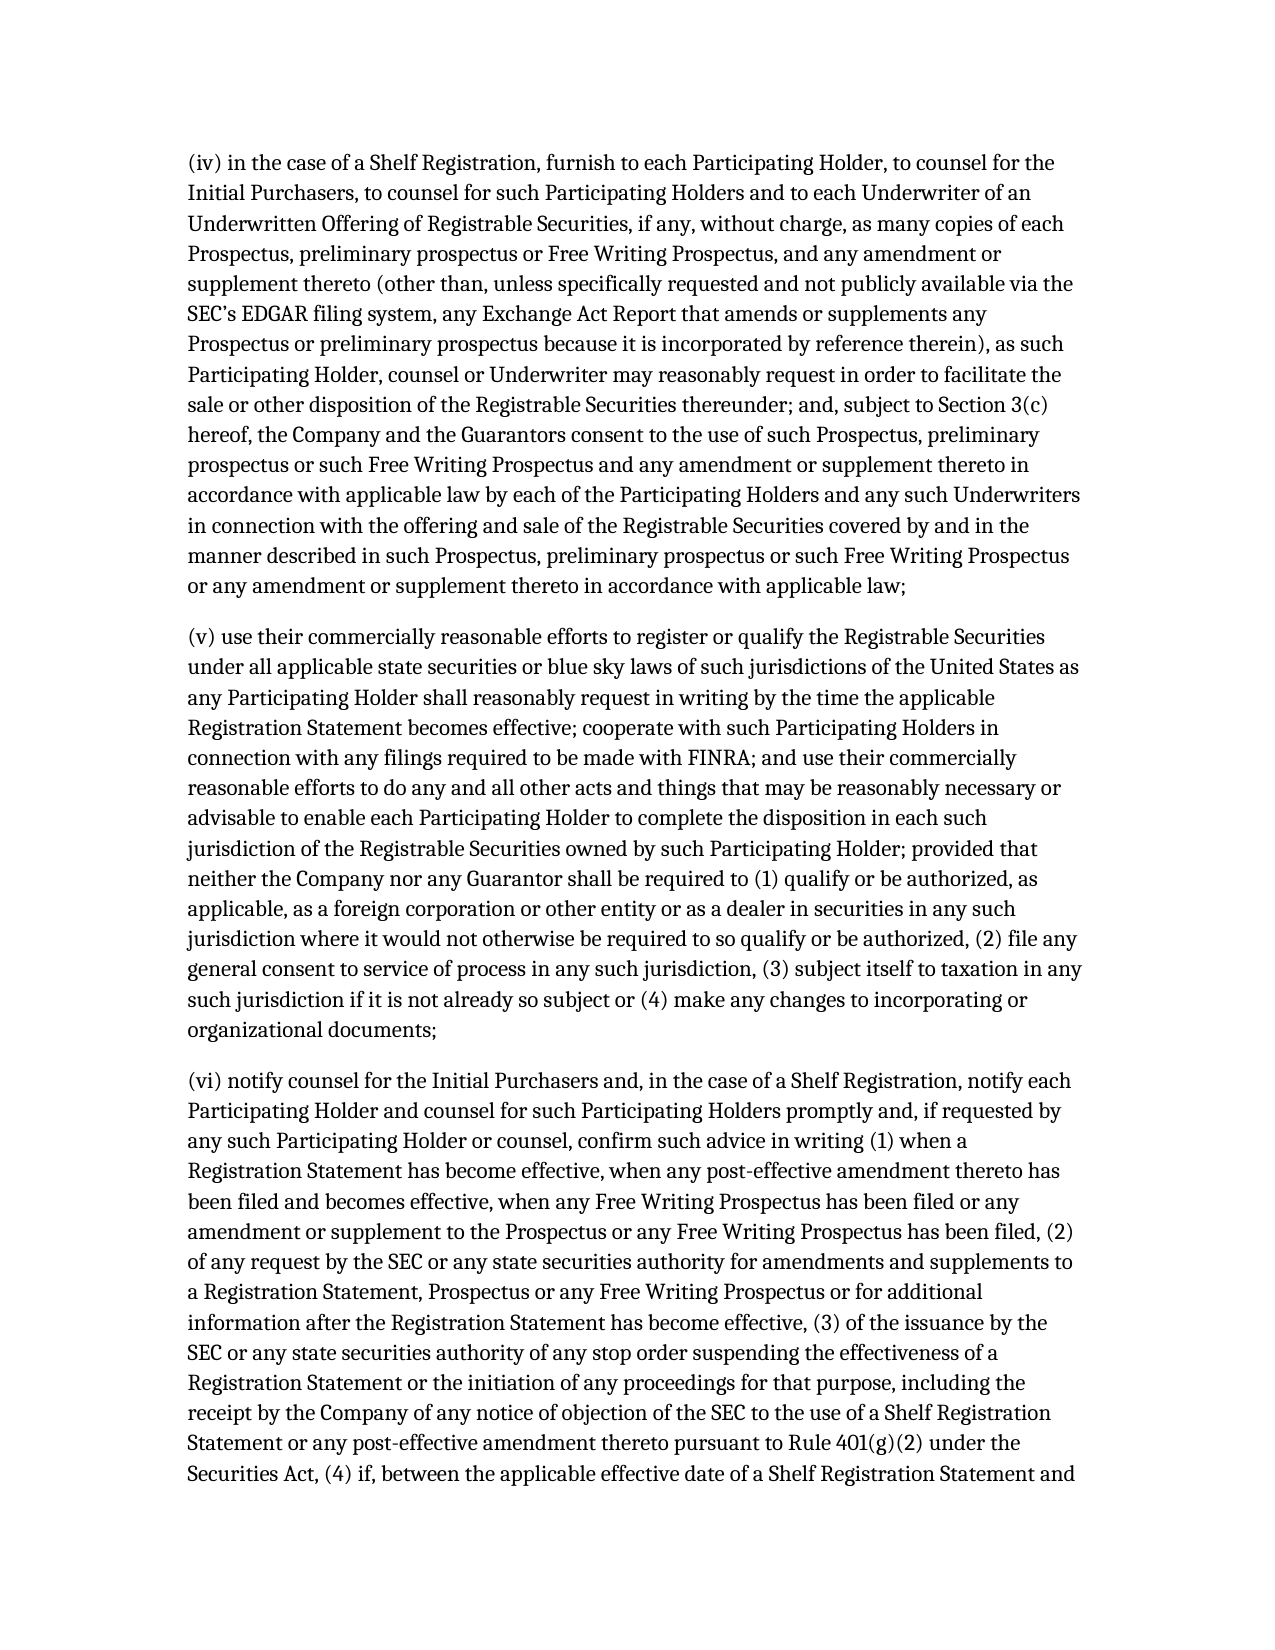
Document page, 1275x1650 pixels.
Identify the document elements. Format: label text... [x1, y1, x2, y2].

text (iv) in the case of a Shelf Registration, furnish to each Participating Holder, to counsel for the Initial Purchasers, to counsel for such Participating Holders and to each Underwriter of an Underwritten Offering of Registrable Securities, if any, without charge, as many copies of each Prospectus, preliminary prospectus or Free Writing Prospectus, and any amendment or supplement thereto (other than, unless specifically requested and not publicly available via the SEC’s EDGAR filing system, any Exchange Act Report that amends or supplements any Prospectus or preliminary prospectus because it is incorporated by reference therein), as such Participating Holder, counsel or Underwriter may reasonably request in order to facilitate the sale or other disposition of the Registrable Securities thereunder; and, subject to Section 3(c) hereof, the Company and the Guarantors consent to the use of such Prospectus, preliminary prospectus or such Free Writing Prospectus and any amendment or supplement thereto in accordance with applicable law by each of the Participating Holders and any such Underwriters in connection with the offering and sale of the Registrable Securities covered by and in the manner described in such Prospectus, preliminary prospectus or such Free Writing Prospectus or any amendment or supplement thereto in accordance with applicable law; [187, 150, 1087, 599]
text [187, 1068, 1087, 1487]
text (v) use their commercially reasonable efforts to register or qualify the Registrable Securities under all applicable state securities or blue sky laws of such jurisdictions of the United States as any Participating Holder shall reasonably request in writing by the time the applicable Registration Statement becomes effective; cooperate with such Participating Holders in connection with any filings required to be made with FINRA; and use their commercially reasonable efforts to do any and all other acts and things that may be reasonably necessary or advisable to enable each Participating Holder to complete the disposition in each such jurisdiction of the Registrable Securities owned by such Participating Holder; provided that neither the Company nor any Guarantor shall be required to (1) qualify or be authorized, as applicable, as a foreign corporation or other entity or as a dealer in securities in any such jurisdiction where it would not otherwise be required to so qualify or be authorized, (2) file any general consent to service of process in any such jurisdiction, (3) subject itself to taxation in any such jurisdiction if it is not already so subject or (4) make any changes to incorporating or organizational documents; [187, 624, 1087, 1043]
